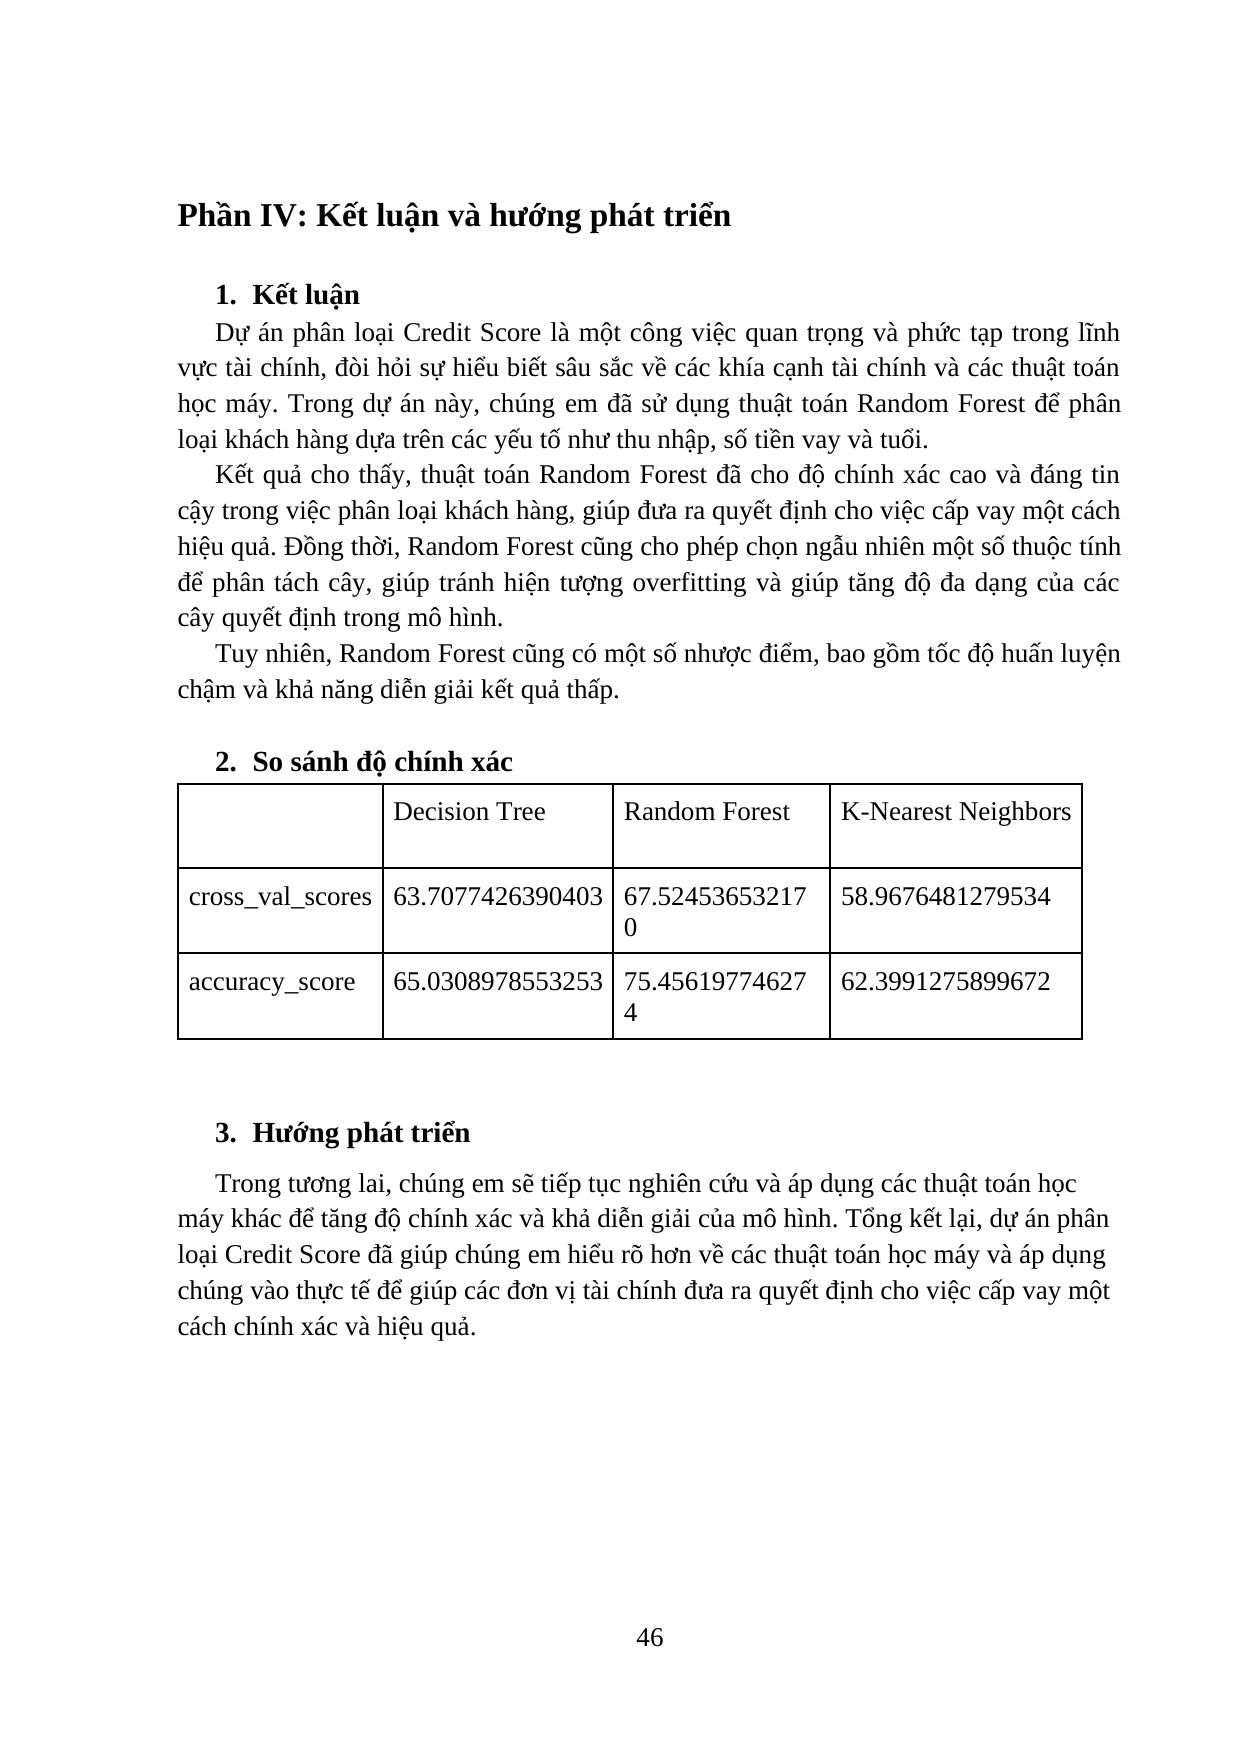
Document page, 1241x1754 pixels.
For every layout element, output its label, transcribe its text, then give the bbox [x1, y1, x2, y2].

table_cell 63.7077426390403 [384, 869, 612, 952]
table_cell 75.456197746274 [614, 954, 829, 1037]
table_header K-Nearest Neighbors [831, 785, 1081, 867]
table_cell cross_val_scores [179, 869, 382, 952]
table_cell accuracy_score [179, 954, 382, 1037]
table_cell 65.0308978553253 [384, 954, 612, 1037]
table_header [179, 785, 382, 867]
subtitle Hướng phát triển [215, 1116, 1122, 1149]
table_cell 67.524536532170 [614, 869, 829, 952]
table_header Decision Tree [384, 785, 612, 867]
list So sánh độ chính xác [215, 744, 1122, 778]
text Tuy nhiên, Random Forest cũng có một số nhược điểm, bao gồm tốc độ huấn luyện chậm và khả năng diễn giải kết quả thấp. [177, 637, 1122, 704]
text Trong tương lai, chúng em sẽ tiếp tục nghiên cứu và áp dụng các thuật toán học máy khác để tăng độ chính xác và khả diễn giải của mô hình. Tổng kết lại, dự án phân loại Credit Score đã giúp chúng em hiểu rõ hơn về các thuật toán học máy và áp dụng chúng vào thực tế để giúp các đơn vị tài chính đưa ra quyết định cho việc cấp vay một cách chính xác và hiệu quả. [177, 1167, 1122, 1341]
text Kết quả cho thấy, thuật toán Random Forest đã cho độ chính xác cao và đáng tin cậy trong việc phân loại khách hàng, giúp đưa ra quyết định cho việc cấp vay một cách hiệu quả. Đồng thời, Random Forest cũng cho phép chọn ngẫu nhiên một số thuộc tính để phân tách cây, giúp tránh hiện tượng overfitting và giúp tăng độ đa dạng của các cây quyết định trong mô hình. [177, 458, 1122, 633]
table_cell 58.9676481279534 [831, 869, 1081, 952]
table_header Random Forest [614, 785, 829, 867]
text Dự án phân loại Credit Score là một công việc quan trọng và phức tạp trong lĩnh vực tài chính, đòi hỏi sự hiểu biết sâu sắc về các khía cạnh tài chính và các thuật toán học máy. Trong dự án này, chúng em đã sử dụng thuật toán Random Forest để phân loại khách hàng dựa trên các yếu tố như thu nhập, số tiền vay và tuổi. [177, 316, 1122, 454]
table_cell 62.3991275899672 [831, 954, 1081, 1037]
subtitle Phần IV: Kết luận và hướng phát triển [177, 196, 1122, 234]
